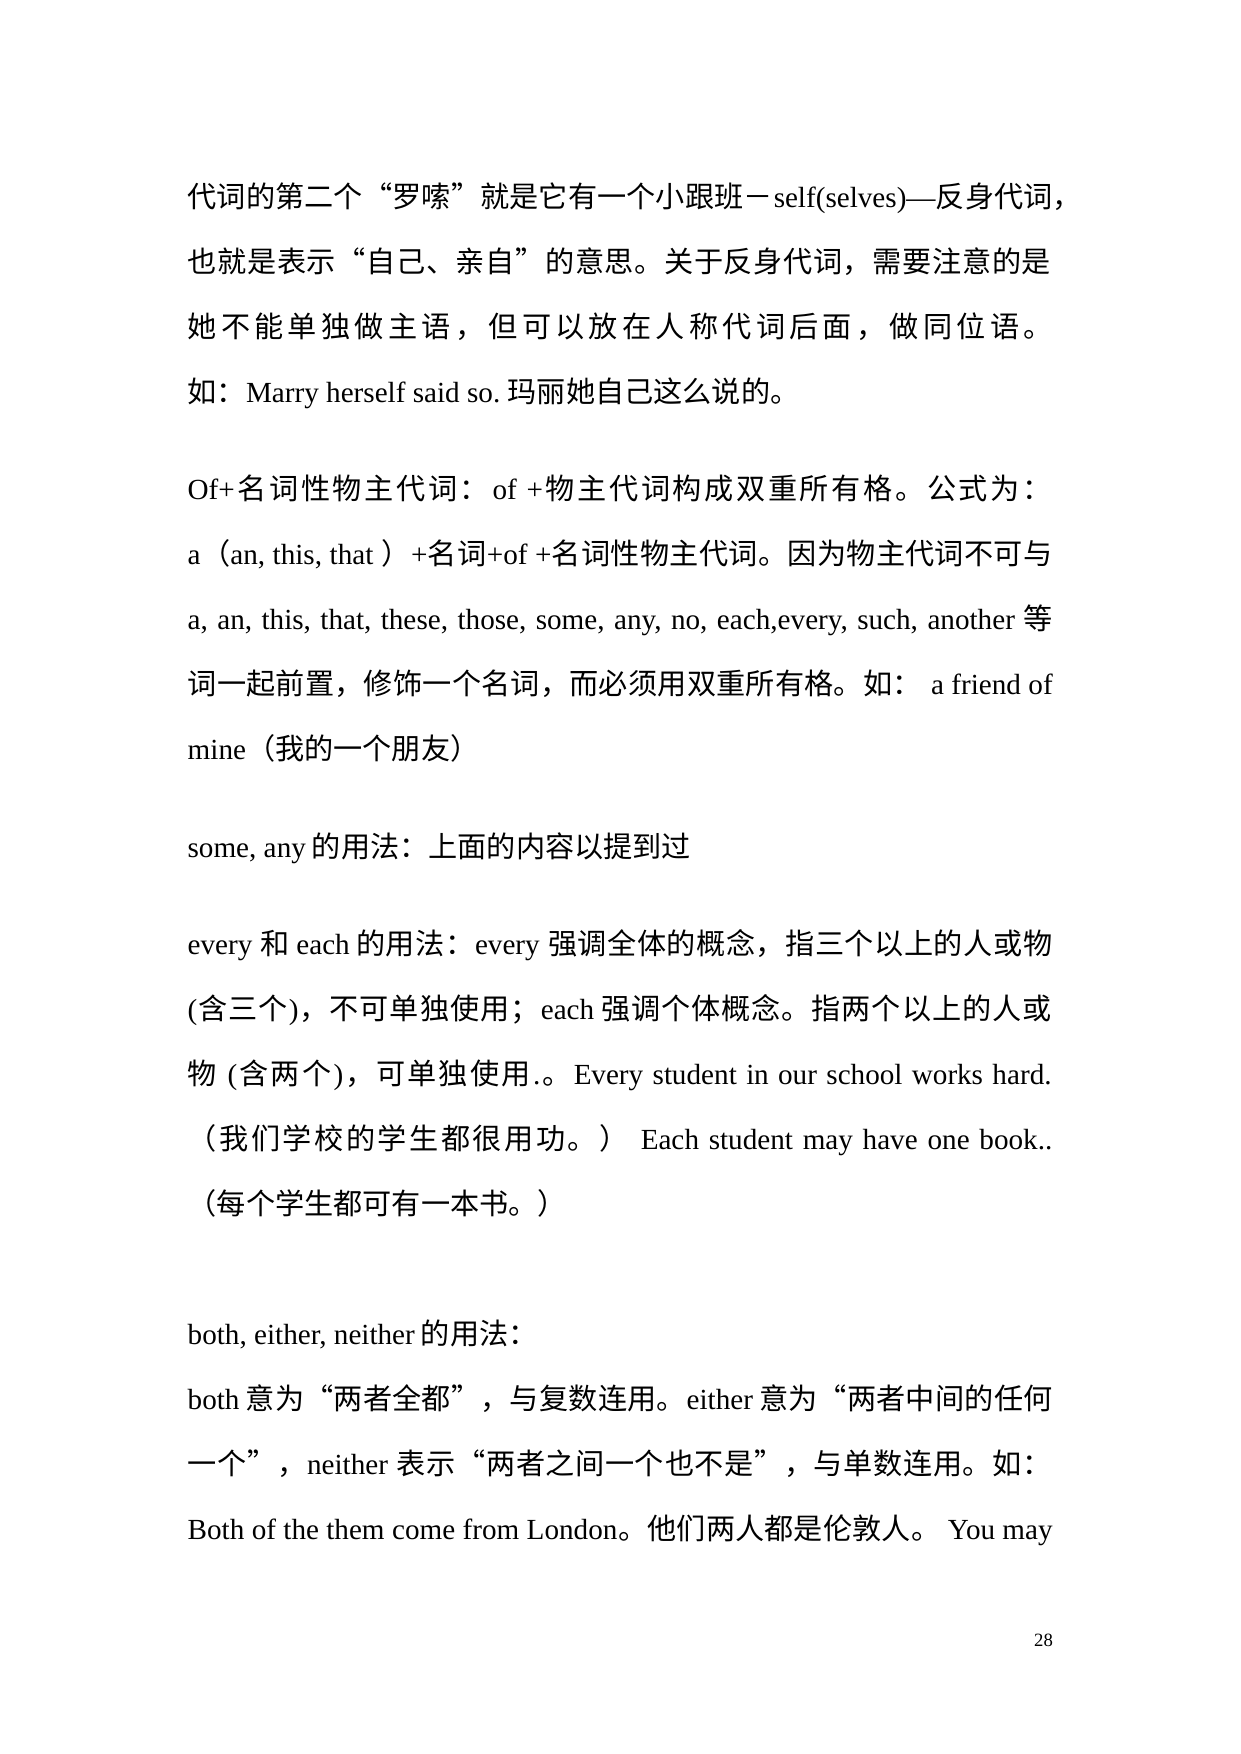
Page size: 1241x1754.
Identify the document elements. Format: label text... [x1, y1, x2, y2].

text some, any的用法：上面的内容以提到过 [187, 812, 1053, 877]
text Of+名词性物主代词：of +物主代词构成双重所有格。公式为：a（an, this, that ）+名词+of +名词性物主代词。因为物主代词不可与 a, an, this, that, these, those, some, any, no, each,every, such, another等词一起前置，修饰一个名词，而必须用双重所有格。如： a friend of mine（我的一个朋友） [187, 454, 1053, 779]
text 代词的第二个“罗嗦”就是它有一个小跟班－self(selves)—反身代词，也就是表示“自己、亲自”的意思。关于反身代词，需要注意的是她不能单独做主语，但可以放在人称代词后面，做同位语。 如：Marry herself said so. 玛丽她自己这么说的。 [187, 162, 1053, 422]
text both, either, neither的用法： [187, 1299, 1053, 1364]
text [187, 1364, 1053, 1559]
text every 和each的用法：every 强调全体的概念，指三个以上的人或物(含三个)，不可单独使用；each强调个体概念。指两个以上的人或物 (含两个)，可单独使用.。Every student in our school works hard.（我们学校的学生都很用功。） Each student may have one book.. （每个学生都可有一本书。） [187, 909, 1053, 1234]
